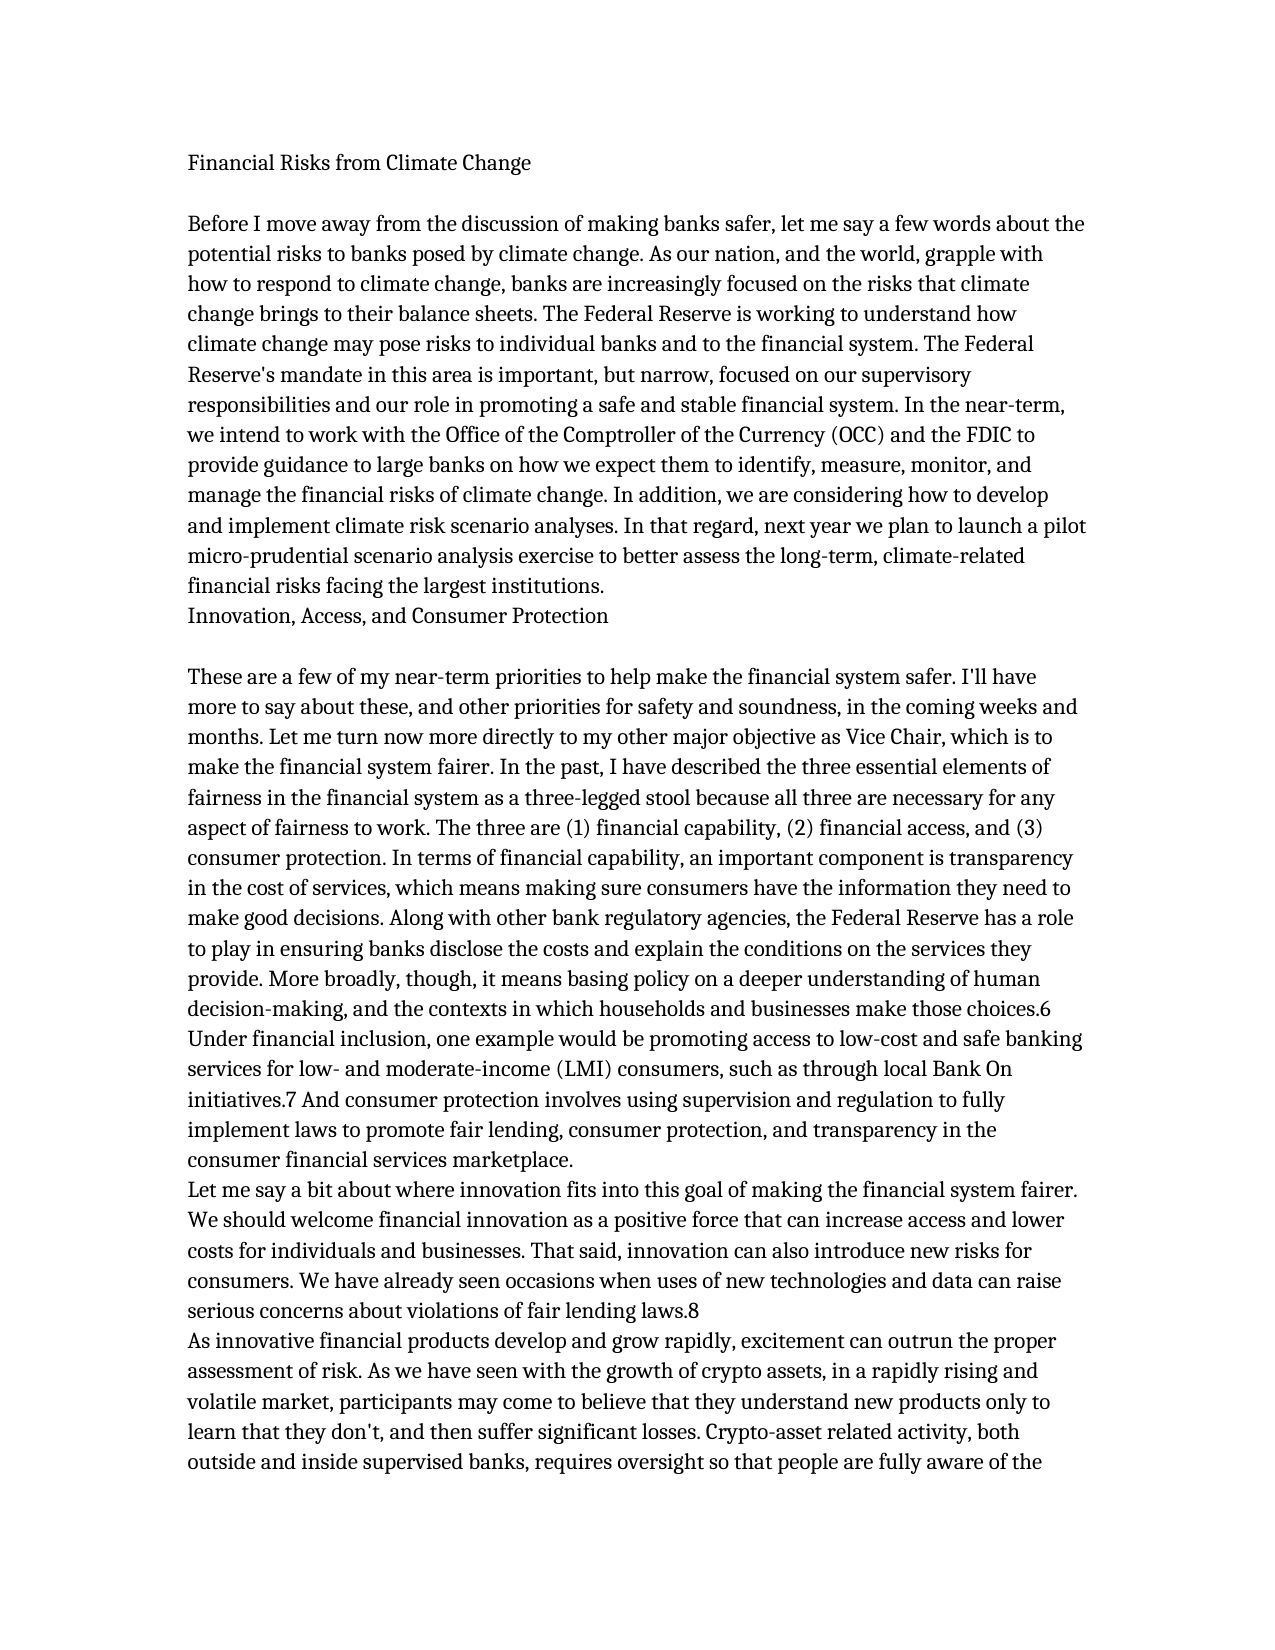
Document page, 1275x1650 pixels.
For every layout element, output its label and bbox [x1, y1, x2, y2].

text [187, 150, 1087, 1475]
